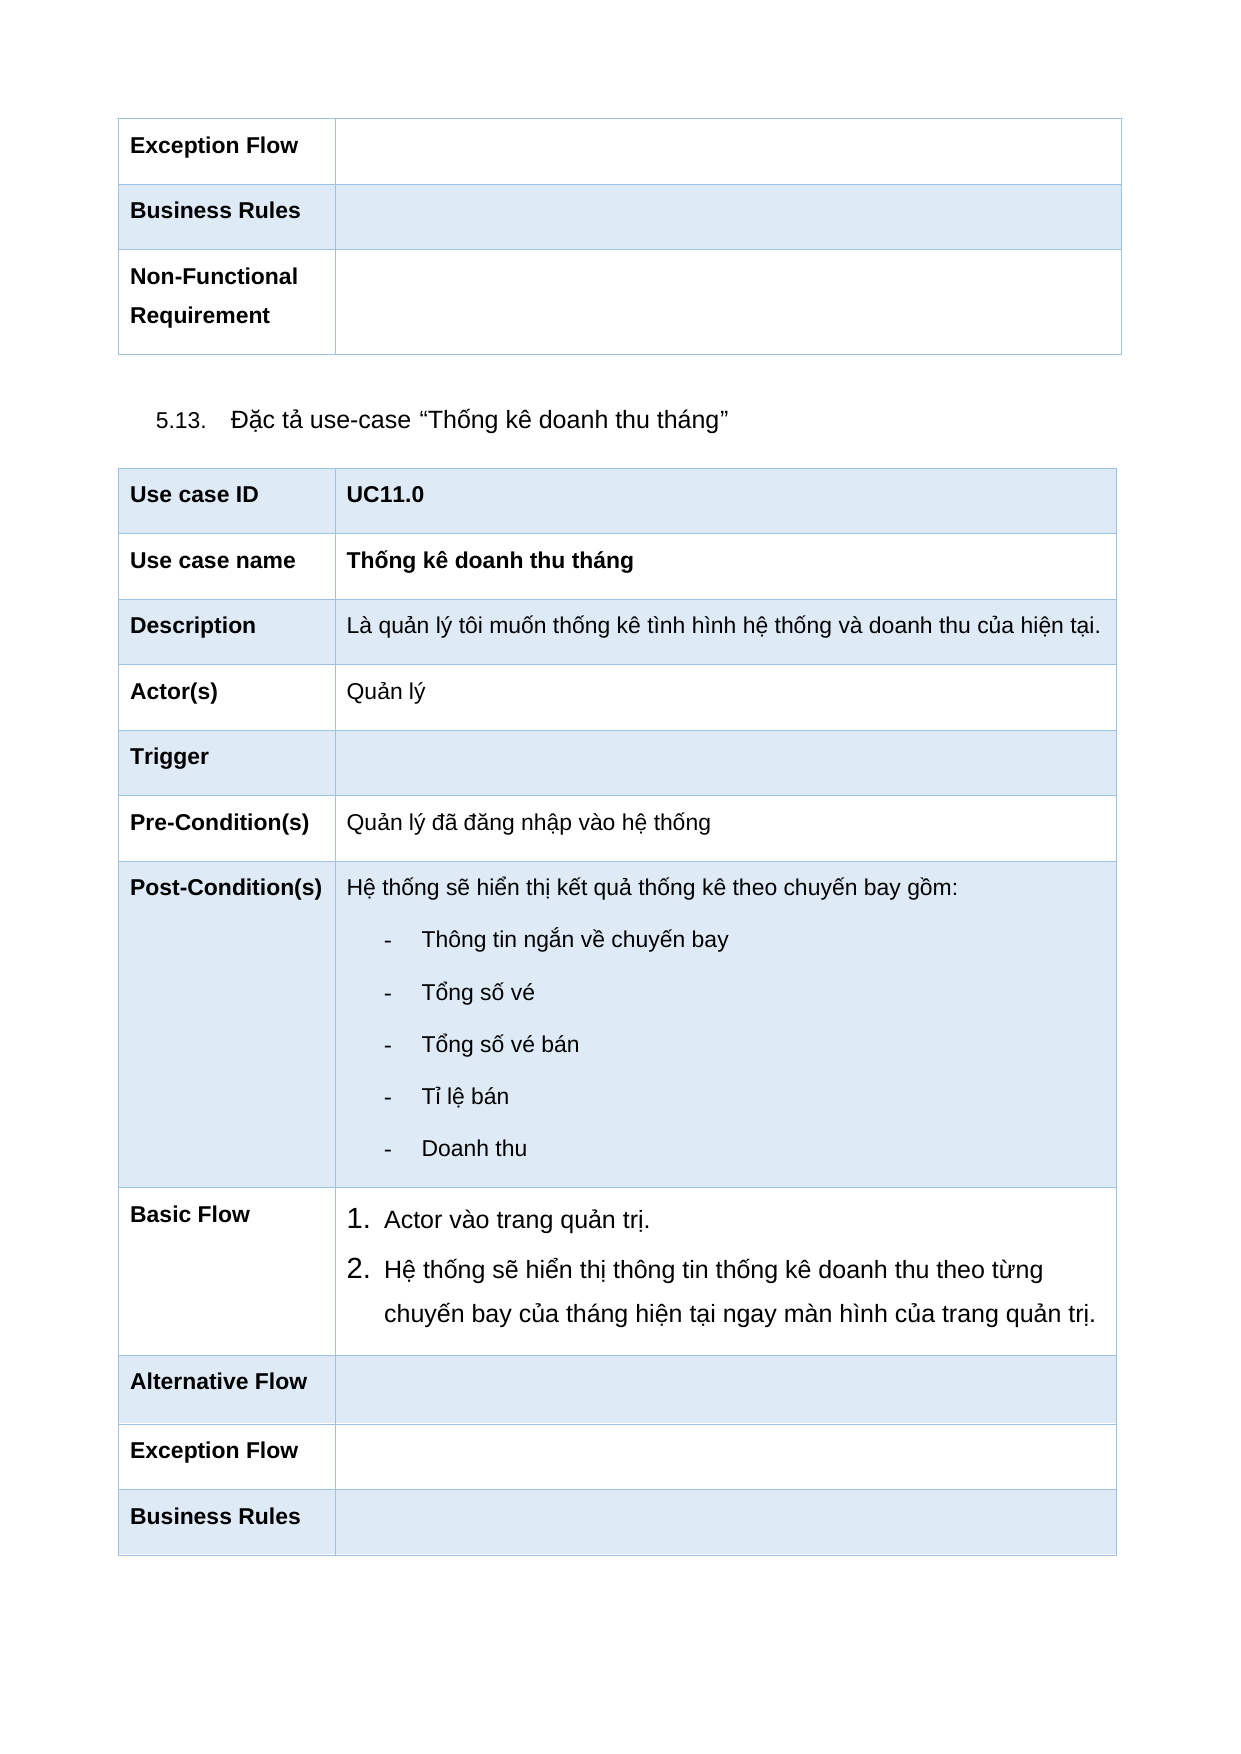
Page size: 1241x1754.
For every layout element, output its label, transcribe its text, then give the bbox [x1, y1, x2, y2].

table_cell Actor(s) [119, 665, 335, 730]
table_cell Quản lý [336, 665, 1116, 730]
table_cell Actor vào trang quản trị. Hệ thống sẽ hiển thị thông tin thống kê doanh thu theo từng chuyến bay của tháng hiện tại ngay màn hình của trang quản trị. [336, 1188, 1116, 1354]
table_cell [336, 119, 1121, 184]
table_cell Pre-Condition(s) [119, 796, 335, 861]
table_cell Use case name [119, 534, 335, 599]
table_cell Trigger [119, 731, 335, 795]
table_cell Post-Condition(s) [119, 862, 335, 1187]
table_cell [336, 1490, 1116, 1554]
table_cell Hệ thống sẽ hiển thị kết quả thống kê theo chuyến bay gồm: Thông tin ngắn về chuyến bay Tổng số vé Tổng số vé bán Tỉ lệ bán Doanh thu [336, 862, 1116, 1187]
table_cell Thống kê doanh thu tháng [336, 534, 1116, 599]
list Đặc tả use-case “Thống kê doanh thu tháng” [156, 406, 1122, 434]
table_cell Non-Functional Requirement [119, 250, 335, 354]
table_cell [336, 250, 1121, 354]
table_cell Description [119, 600, 335, 664]
table_cell Business Rules [119, 185, 335, 249]
table_header UC11.0 [336, 469, 1116, 533]
table_cell [336, 185, 1121, 249]
table_cell Quản lý đã đăng nhập vào hệ thống [336, 796, 1116, 861]
table_cell [336, 731, 1116, 795]
table_cell Exception Flow [119, 1425, 335, 1489]
table_cell Alternative Flow [119, 1356, 335, 1423]
table_cell Exception Flow [119, 119, 335, 184]
table_cell Basic Flow [119, 1188, 335, 1354]
table_cell Business Rules [119, 1490, 335, 1554]
table_cell Là quản lý tôi muốn thống kê tình hình hệ thống và doanh thu của hiện tại. [336, 600, 1116, 664]
table_cell [336, 1356, 1116, 1423]
table_header Use case ID [119, 469, 335, 533]
table_cell [336, 1425, 1116, 1489]
